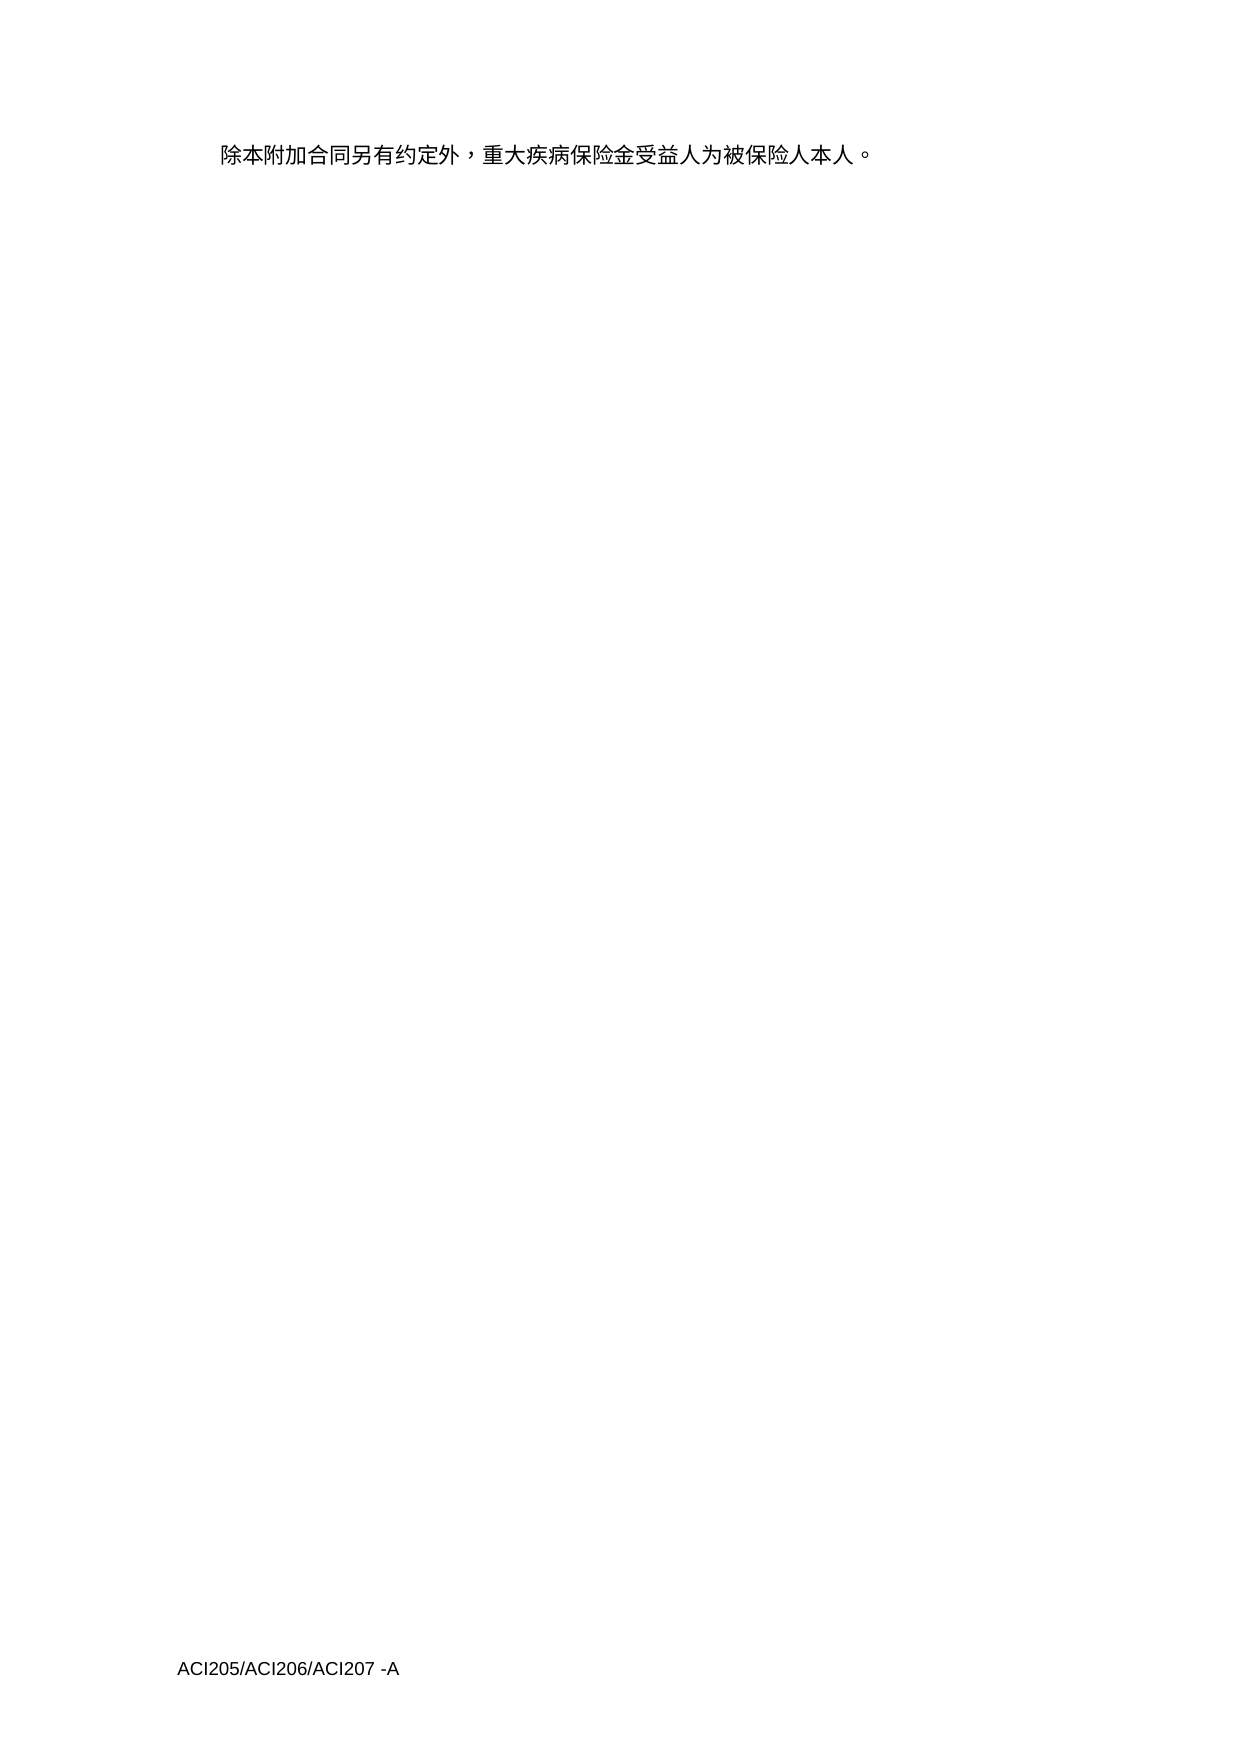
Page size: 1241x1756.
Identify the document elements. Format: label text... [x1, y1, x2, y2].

text 除本附加合同另有约定外，重大疾病保险金受益人为被保险人本人。 [220, 139, 1076, 169]
